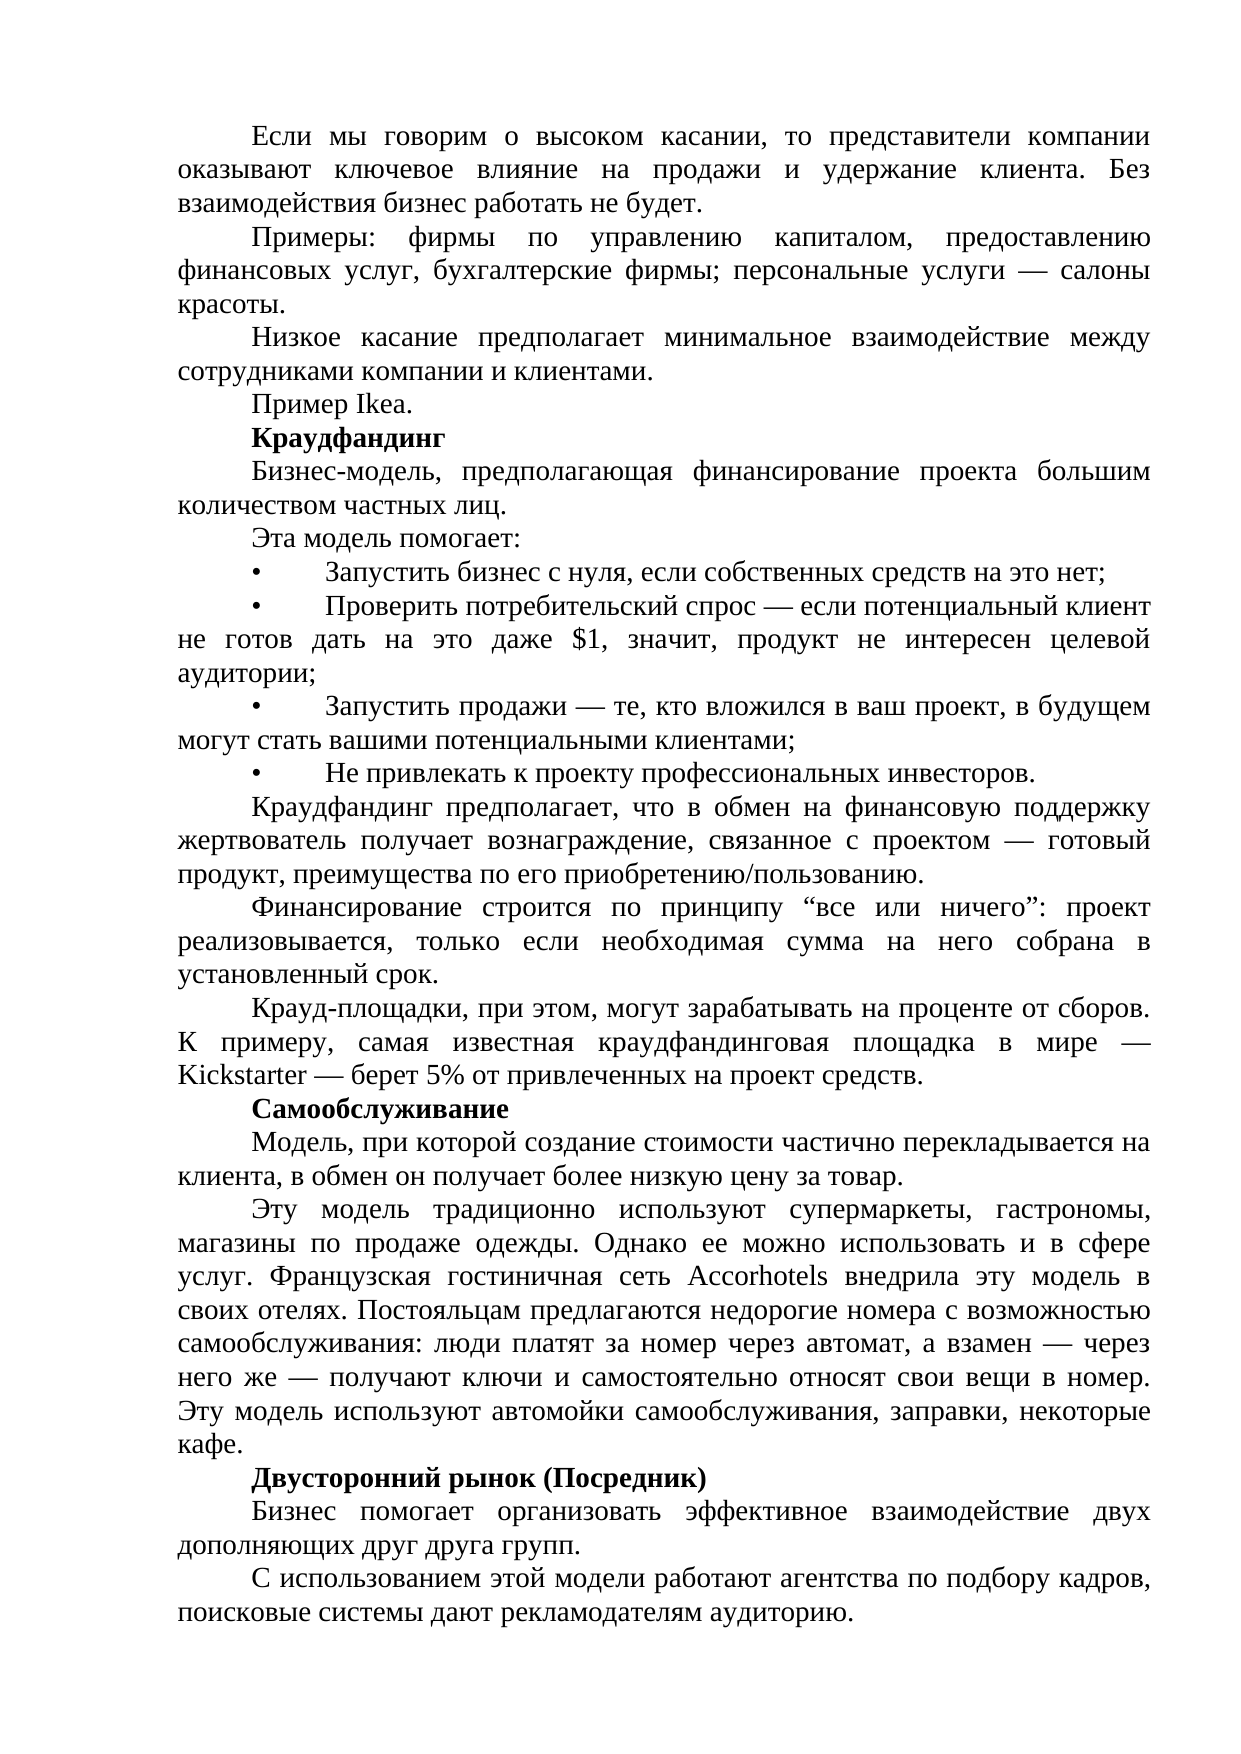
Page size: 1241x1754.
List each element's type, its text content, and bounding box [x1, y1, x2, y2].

text Эта модель помогает: [177, 521, 1152, 554]
text Эту модель традиционно используют супермаркеты, гастрономы, магазины по продаже одежды. Однако ее можно использовать и в сфере услуг. Французская гостиничная сеть Accorhotels внедрила эту модель в своих отелях. Постояльцам предлагаются недорогие номера с возможностью самообслуживания: люди платят за номер через автомат, а взамен — через него же — получают ключи и самостоятельно относят свои вещи в номер. Эту модель используют автомойки самообслуживания, заправки, некоторые кафе. [177, 1191, 1152, 1460]
text Самообслуживание [177, 1091, 1152, 1124]
text Если мы говорим о высоком касании, то представители компании оказывают ключевое влияние на продажи и удержание клиента. Без взаимодействия бизнес работать не будет. [177, 118, 1152, 219]
text Пример Ikea. [177, 386, 1152, 420]
text Бизнес-модель, предполагающая финансирование проекта большим количеством частных лиц. [177, 453, 1152, 521]
text Крауд-площадки, при этом, могут зарабатывать на проценте от сборов. К примеру, самая известная краудфандинговая площадка в мире — Kickstarter — берет 5% от привлеченных на проект средств. [177, 990, 1152, 1091]
text Краудфандинг [177, 420, 1152, 453]
text Краудфандинг предполагает, что в обмен на финансовую поддержку жертвователь получает вознаграждение, связанное с проектом — готовый продукт, преимущества по его приобретению/пользованию. [177, 789, 1152, 889]
text • Запустить продажи — те, кто вложился в ваш проект, в будущем могут стать вашими потенциальными клиентами; [177, 688, 1152, 755]
text Примеры: фирмы по управлению капиталом, предоставлению финансовых услуг, бухгалтерские фирмы; персональные услуги — салоны красоты. [177, 219, 1152, 319]
text • Запустить бизнес с нуля, если собственных средств на это нет; [177, 554, 1152, 588]
text Финансирование строится по принципу “все или ничего”: проект реализовывается, только если необходимая сумма на него собрана в установленный срок. [177, 889, 1152, 990]
text • Проверить потребительский спрос — если потенциальный клиент не готов дать на это даже $1, значит, продукт не интересен целевой аудитории; [177, 588, 1152, 688]
text • Не привлекать к проекту профессиональных инвесторов. [177, 755, 1152, 789]
text Двусторонний рынок (Посредник) [177, 1460, 1152, 1493]
text Низкое касание предполагает минимальное взаимодействие между сотрудниками компании и клиентами. [177, 319, 1152, 386]
text Модель, при которой создание стоимости частично перекладывается на клиента, в обмен он получает более низкую цену за товар. [177, 1124, 1152, 1191]
text Бизнес помогает организовать эффективное взаимодействие двух дополняющих друг друга групп. [177, 1493, 1152, 1560]
text С использованием этой модели работают агентства по подбору кадров, поисковые системы дают рекламодателям аудиторию. [177, 1560, 1152, 1627]
